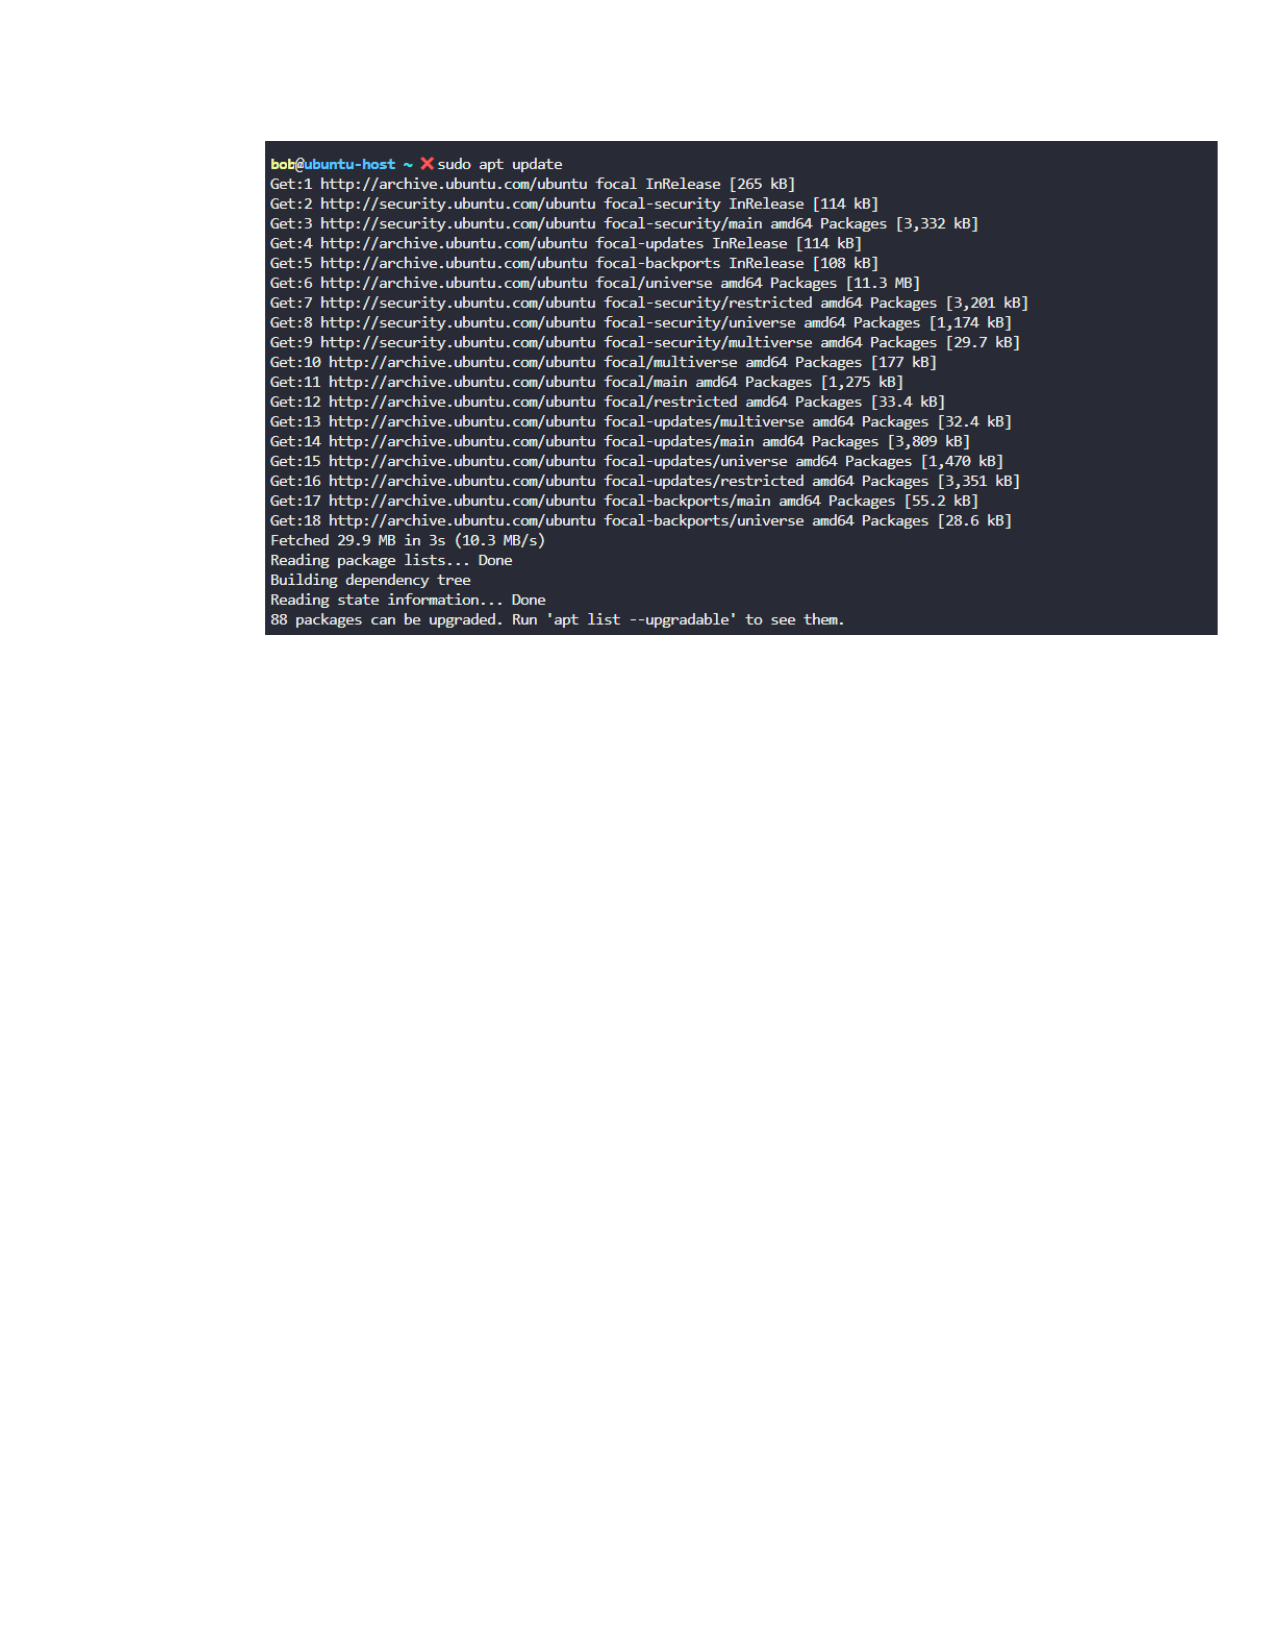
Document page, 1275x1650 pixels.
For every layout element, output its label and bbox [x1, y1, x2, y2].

picture [262, 141, 1218, 635]
